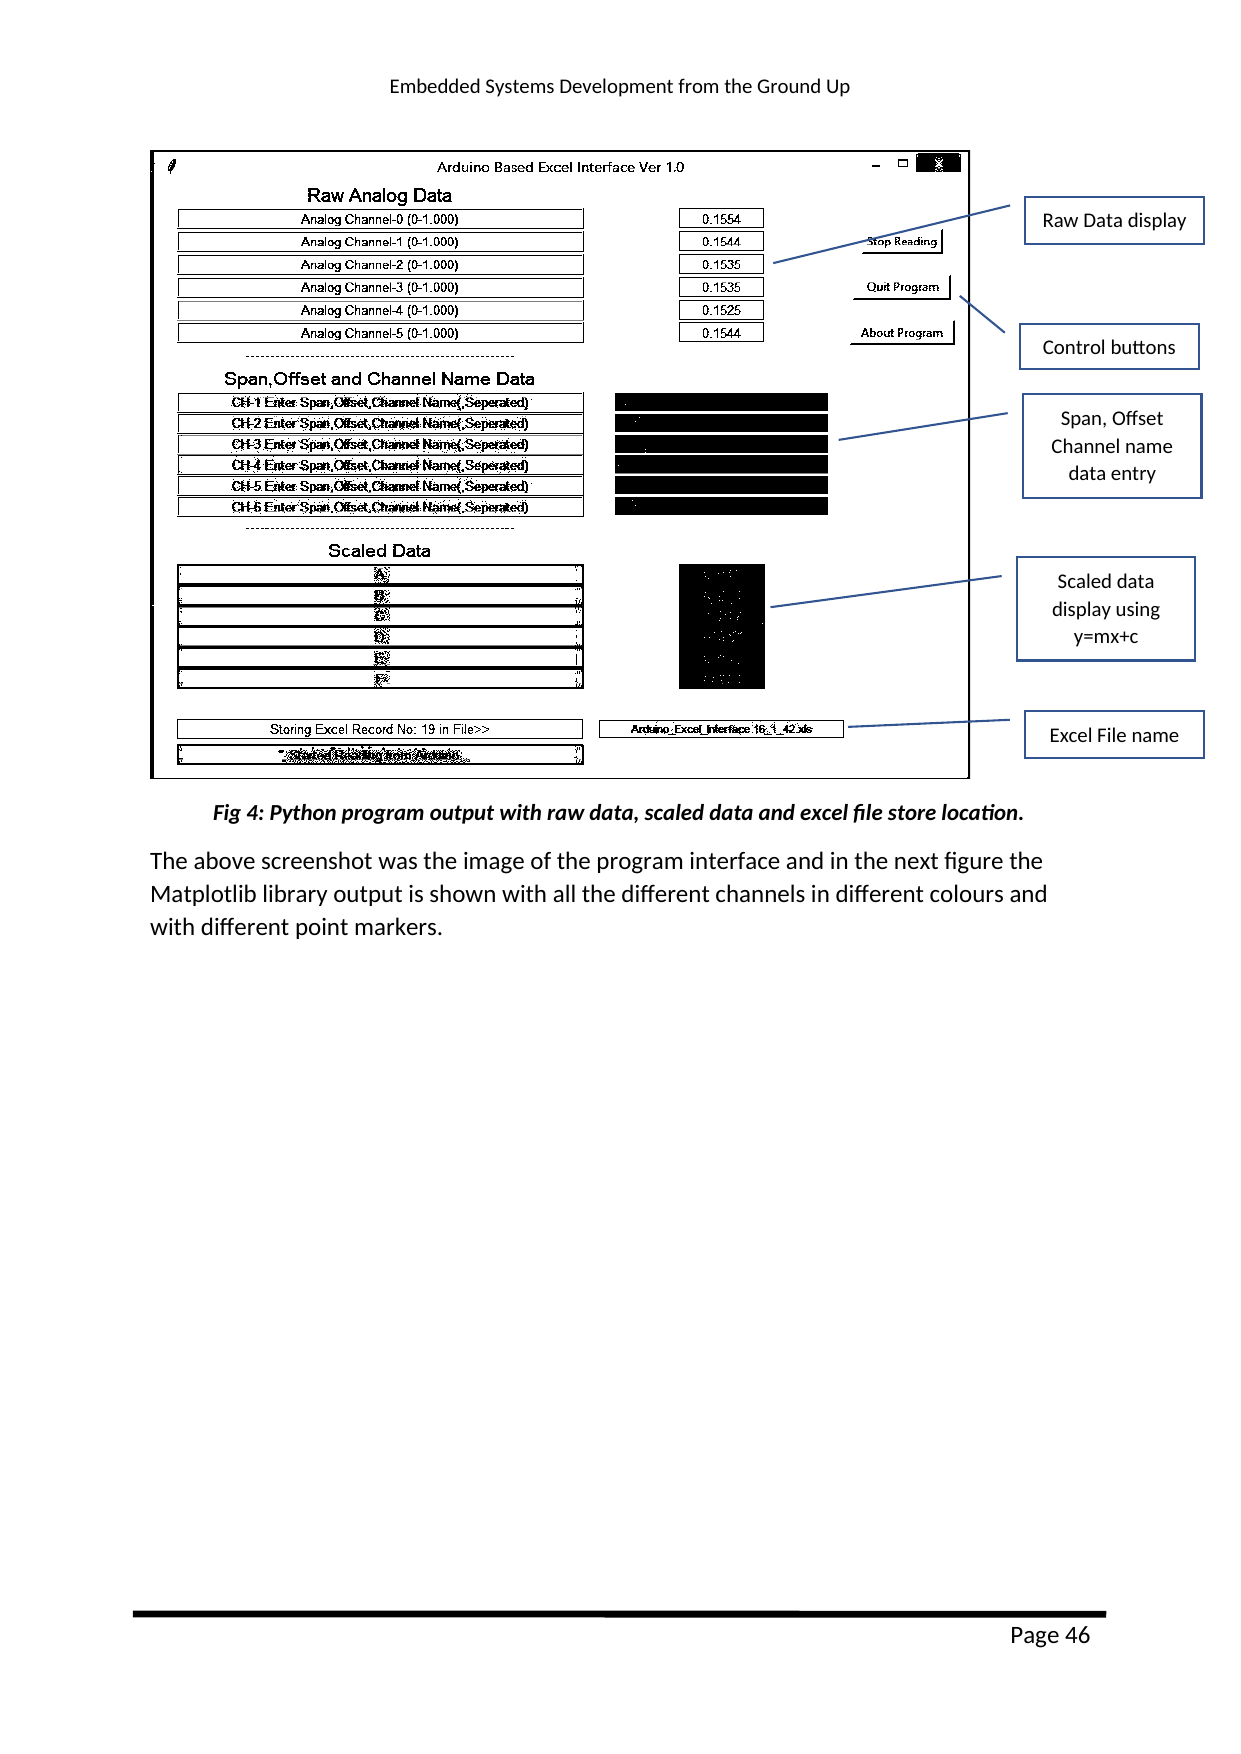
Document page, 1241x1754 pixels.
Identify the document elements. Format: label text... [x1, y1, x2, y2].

text Fig 4: Python program output with raw data, scaled data and excel file store location. [150, 798, 1090, 826]
text The above screenshot was the image of the program interface and in the next figure the Matplotlib library output is shown with all the different channels in different colours and with different point markers. [150, 845, 1090, 941]
